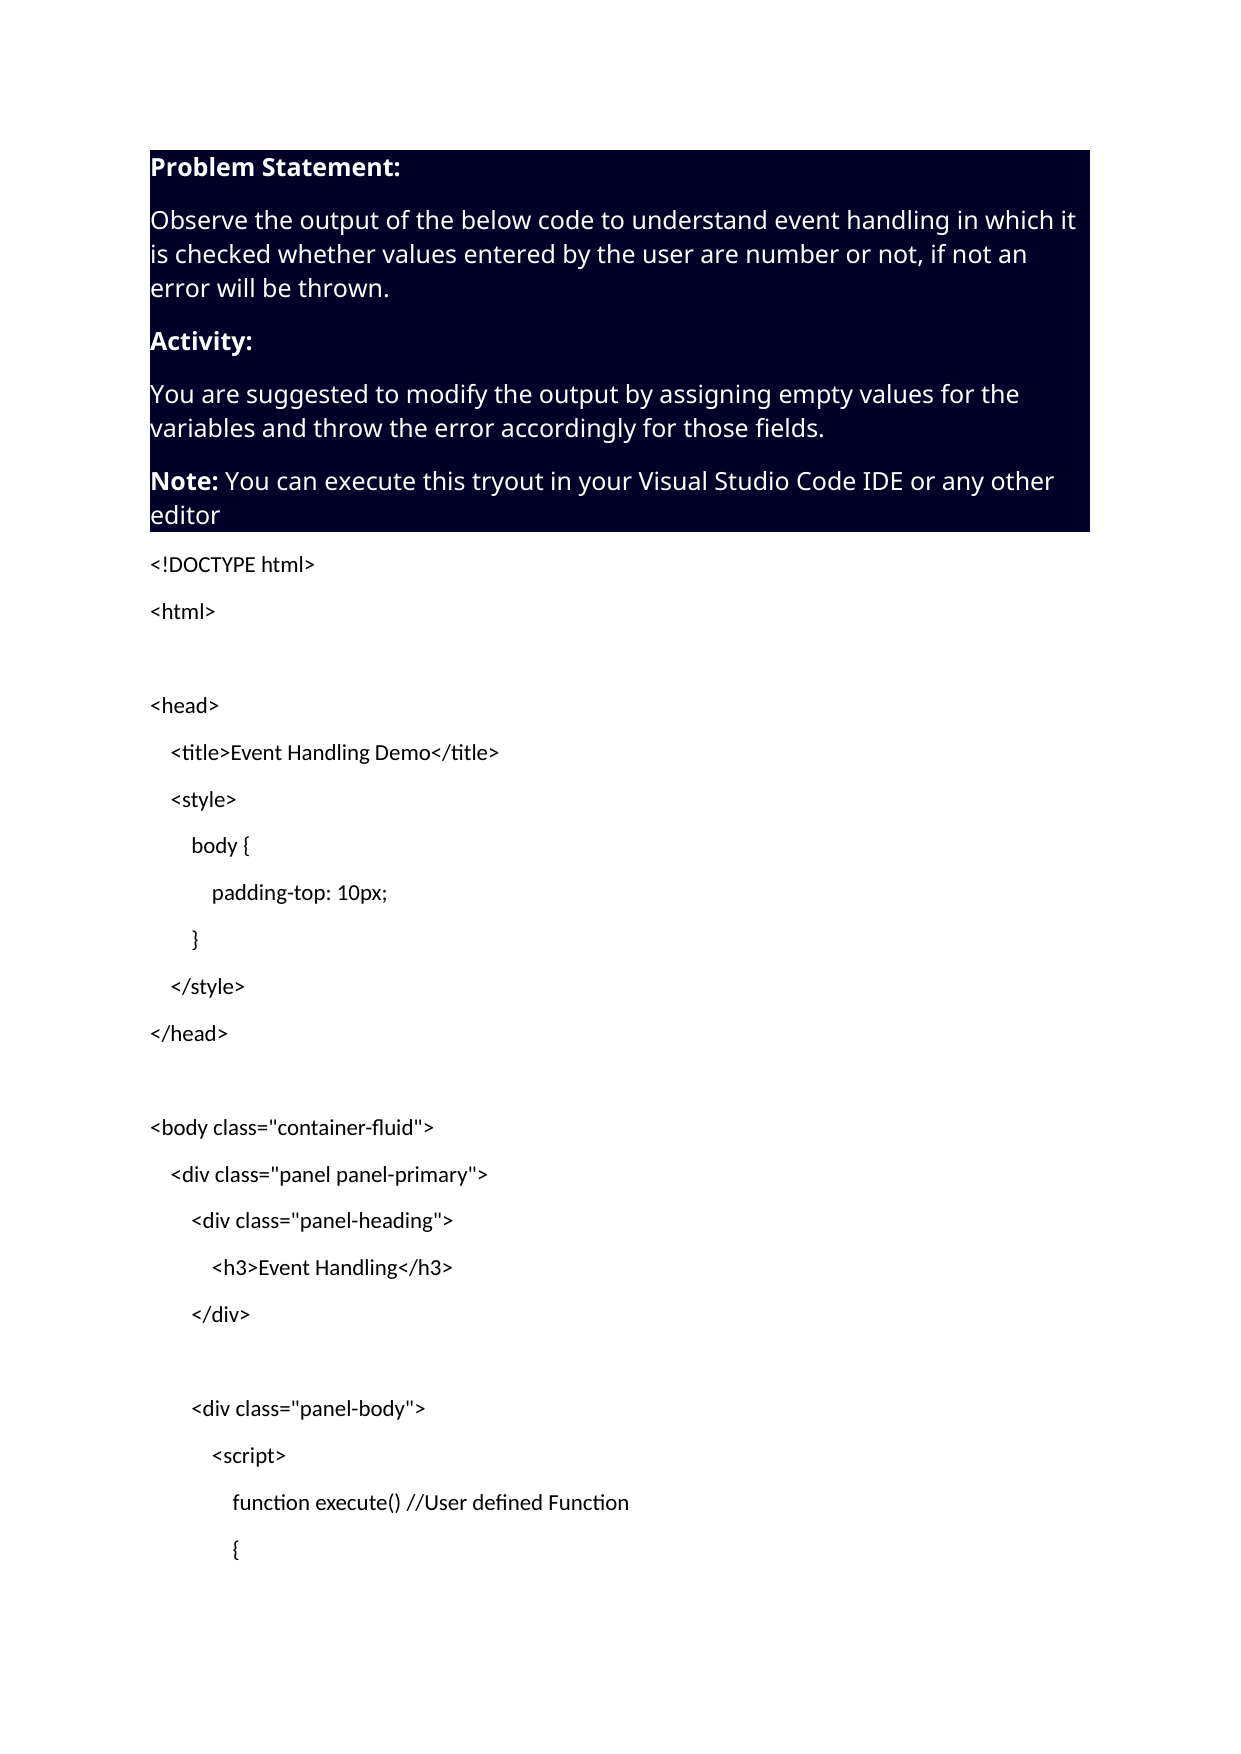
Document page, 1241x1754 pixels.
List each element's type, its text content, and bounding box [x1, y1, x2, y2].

text <head> [150, 691, 1090, 719]
text <div class="panel-heading"> [150, 1207, 1090, 1234]
text function execute() //User defined Function [150, 1488, 1090, 1516]
text { [150, 1535, 1090, 1563]
text <!DOCTYPE html> [150, 550, 1090, 578]
text Activity: [150, 324, 1090, 358]
text <html> [150, 597, 1090, 625]
text Observe the output of the below code to understand event handling in which it is checked whether values entered by the user are number or not, if not an error will be thrown. [150, 203, 1090, 305]
text <style> [150, 785, 1090, 813]
text Note: You can execute this tryout in your Visual Studio Code IDE or any other editor [150, 463, 1090, 532]
text You are suggested to modify the output by assigning empty values for the variables and throw the error accordingly for those fields. [150, 377, 1090, 445]
text body { [150, 832, 1090, 859]
text } [150, 925, 1090, 953]
text padding-top: 10px; [150, 878, 1090, 906]
text <div class="panel-body"> [150, 1394, 1090, 1422]
text </style> [150, 972, 1090, 1000]
text <title>Event Handling Demo</title> [150, 738, 1090, 766]
text <div class="panel panel-primary"> [150, 1160, 1090, 1188]
text </div> [150, 1300, 1090, 1328]
text </head> [150, 1019, 1090, 1047]
text <script> [150, 1441, 1090, 1469]
text <body class="container-fluid"> [150, 1113, 1090, 1141]
text <h3>Event Handling</h3> [150, 1253, 1090, 1281]
text Problem Statement: [150, 150, 1090, 184]
